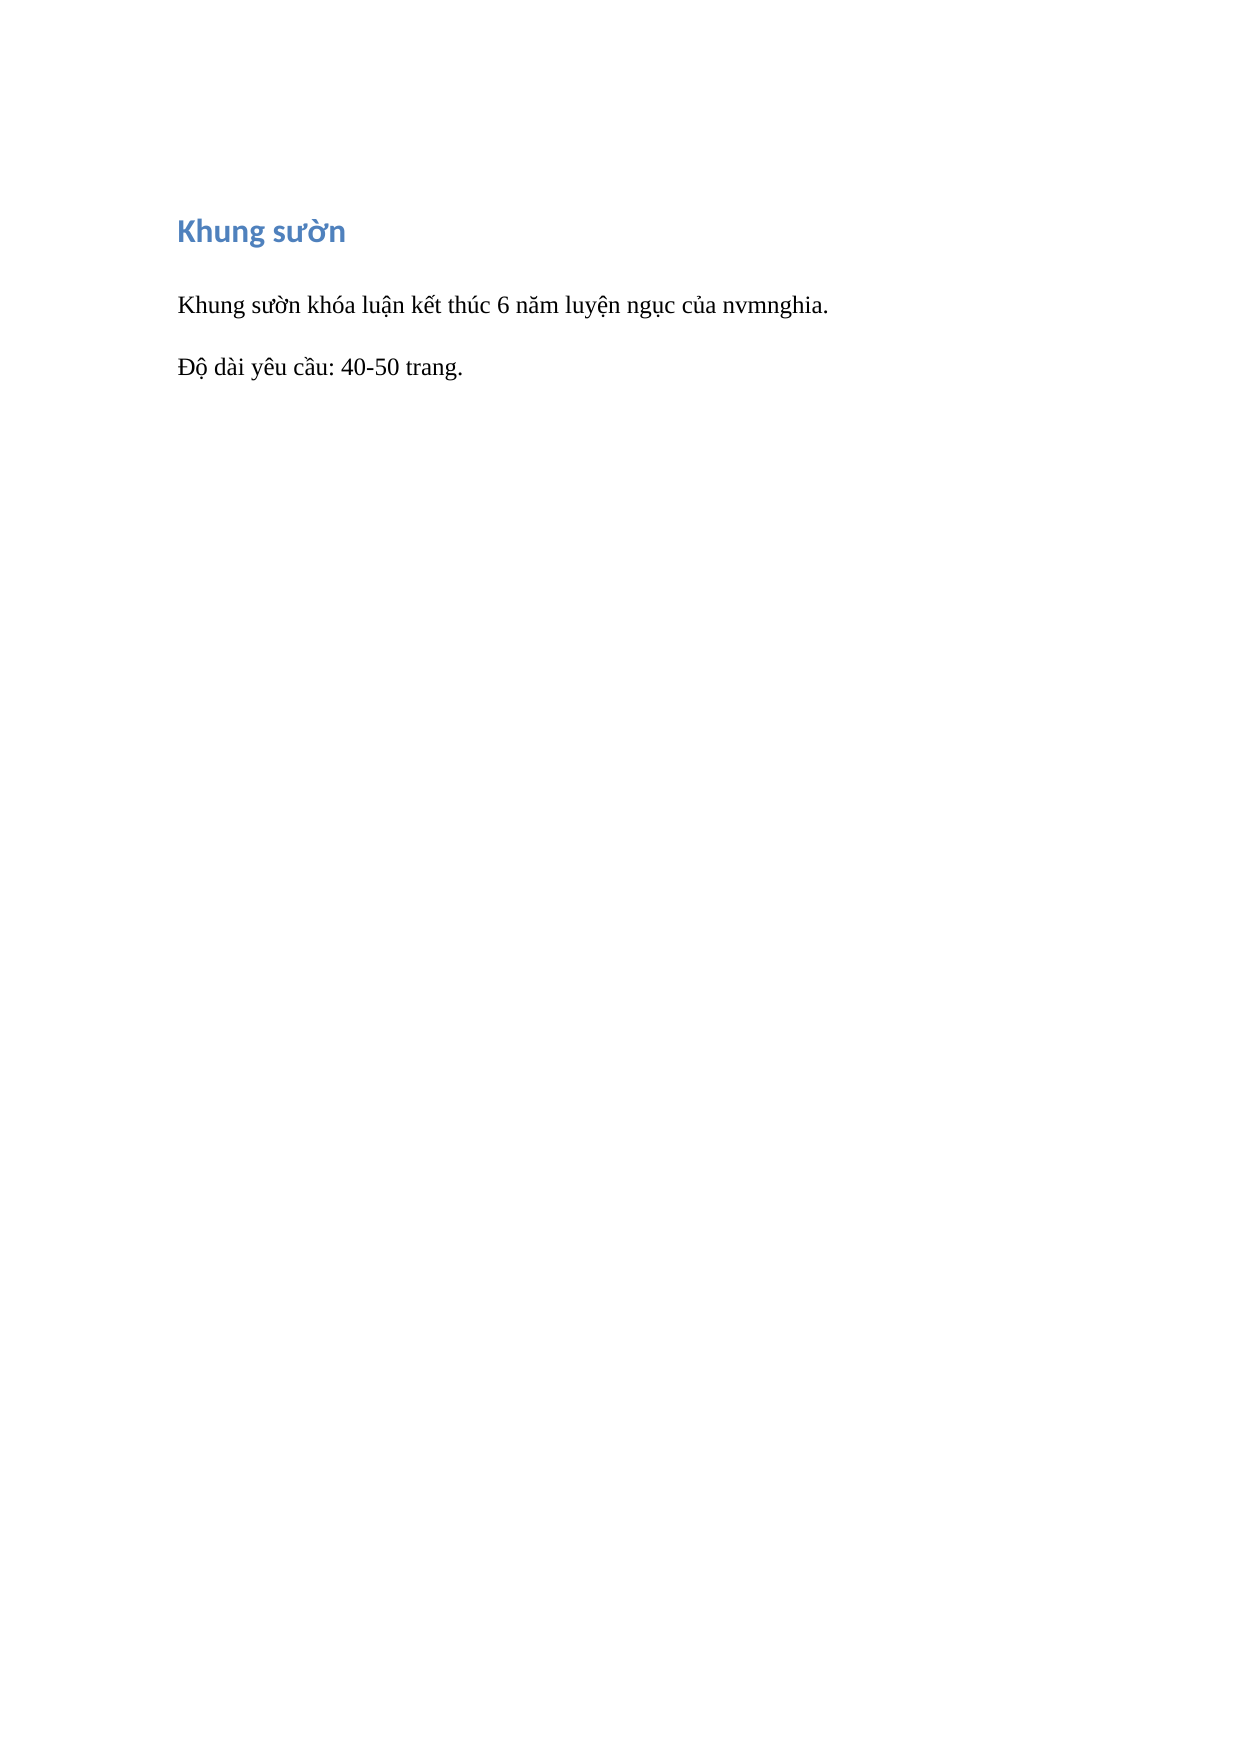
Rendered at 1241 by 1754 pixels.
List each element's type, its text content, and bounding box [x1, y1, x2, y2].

text Độ dài yêu cầu: 40-50 trang. [177, 352, 1122, 381]
subtitle Khung sườn [177, 210, 1122, 251]
text Khung sườn khóa luận kết thúc 6 năm luyện ngục của nvmnghia. [177, 290, 1122, 319]
